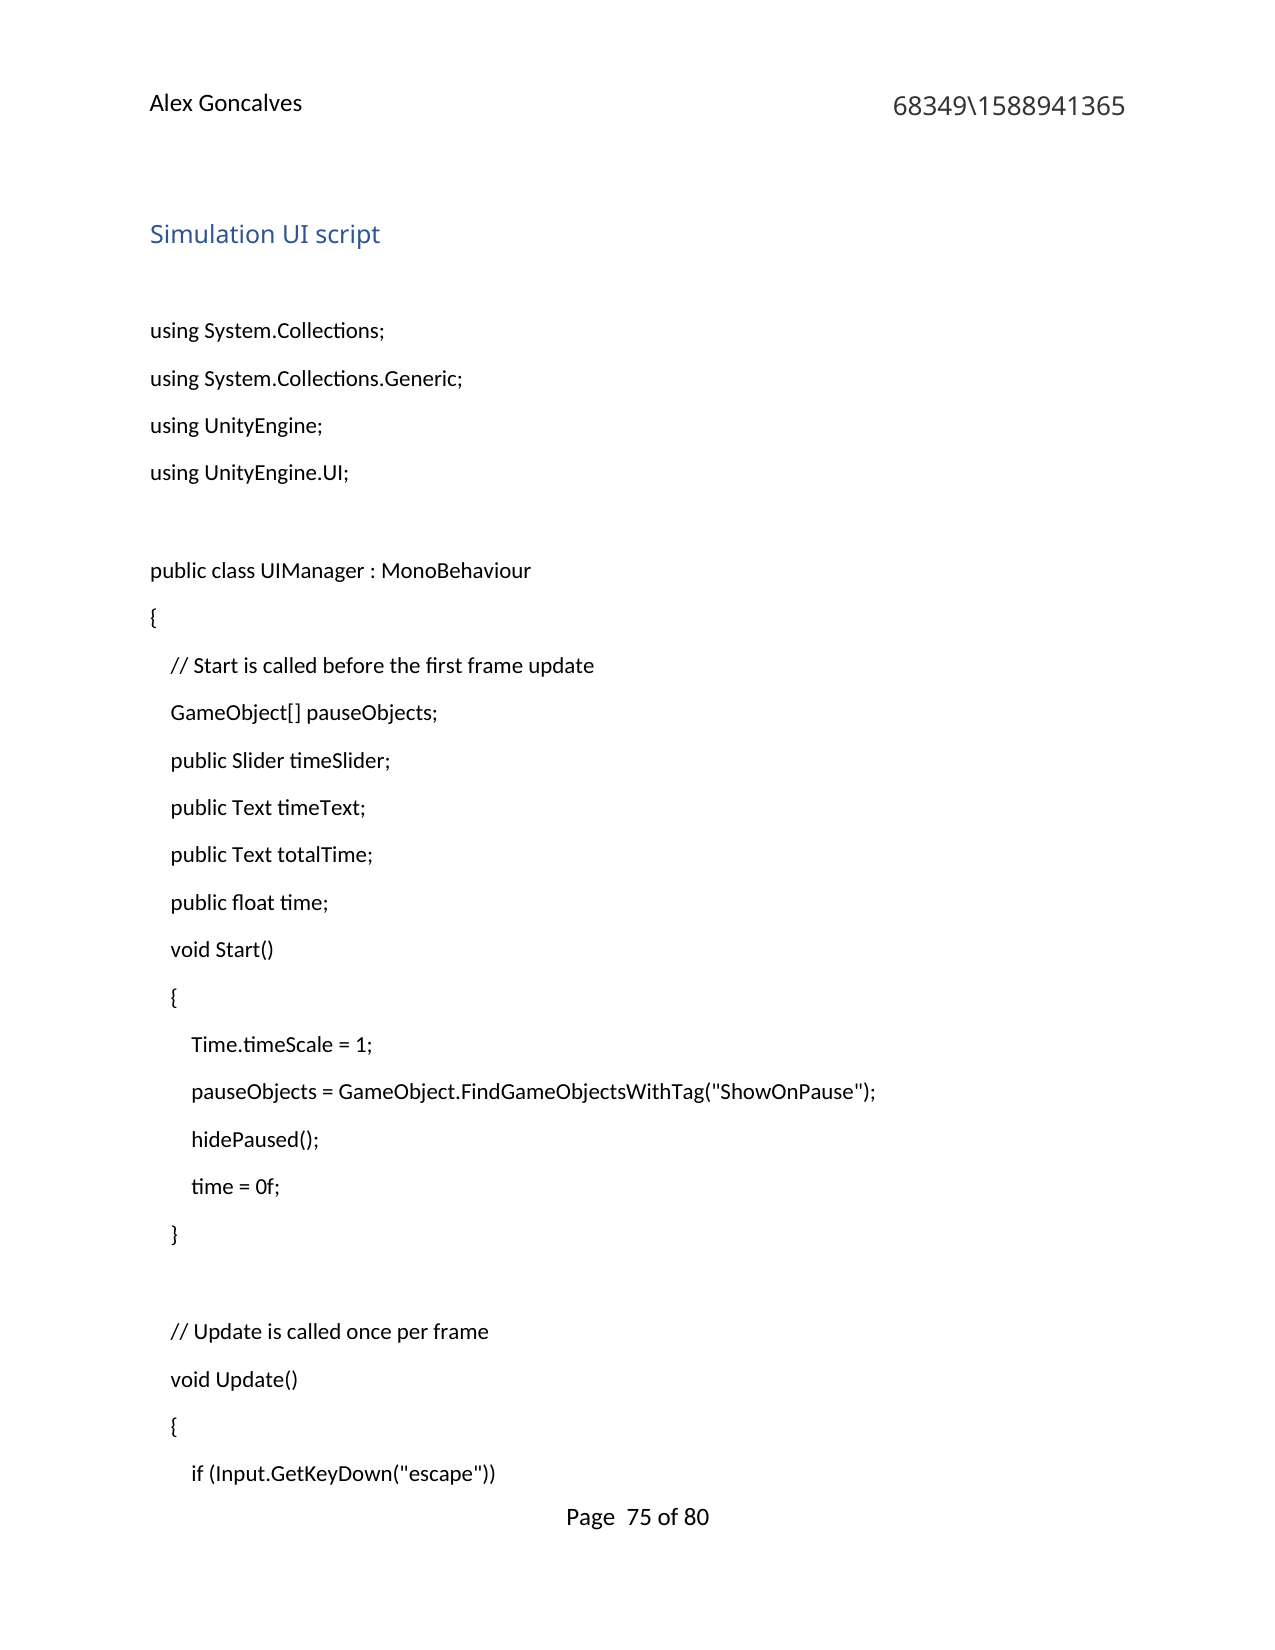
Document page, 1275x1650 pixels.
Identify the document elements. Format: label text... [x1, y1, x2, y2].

text using UnityEngine; [150, 411, 1125, 439]
text GameObject[] pauseObjects; [150, 698, 1125, 726]
text public float time; [150, 888, 1125, 916]
text { [150, 1412, 1125, 1440]
text } [150, 1220, 1125, 1248]
text { [150, 603, 1125, 632]
text public Text totalTime; [150, 841, 1125, 868]
text hidePaused(); [150, 1125, 1125, 1153]
text using System.Collections; [150, 316, 1125, 344]
text using System.Collections.Generic; [150, 364, 1125, 392]
text public class UIManager : MonoBehaviour [150, 556, 1125, 584]
subtitle Simulation UI script [150, 216, 1125, 250]
text time = 0f; [150, 1172, 1125, 1200]
text pauseObjects = GameObject.FindGameObjectsWithTag("ShowOnPause"); [150, 1077, 1125, 1106]
text // Start is called before the first frame update [150, 651, 1125, 679]
text public Text timeText; [150, 793, 1125, 821]
text void Start() [150, 935, 1125, 963]
text if (Input.GetKeyDown("escape")) [150, 1459, 1125, 1487]
text public Slider timeSlider; [150, 746, 1125, 774]
text { [150, 983, 1125, 1011]
text // Update is called once per frame [150, 1317, 1125, 1345]
text using UnityEngine.UI; [150, 458, 1125, 487]
text void Update() [150, 1365, 1125, 1393]
text Time.timeScale = 1; [150, 1030, 1125, 1058]
